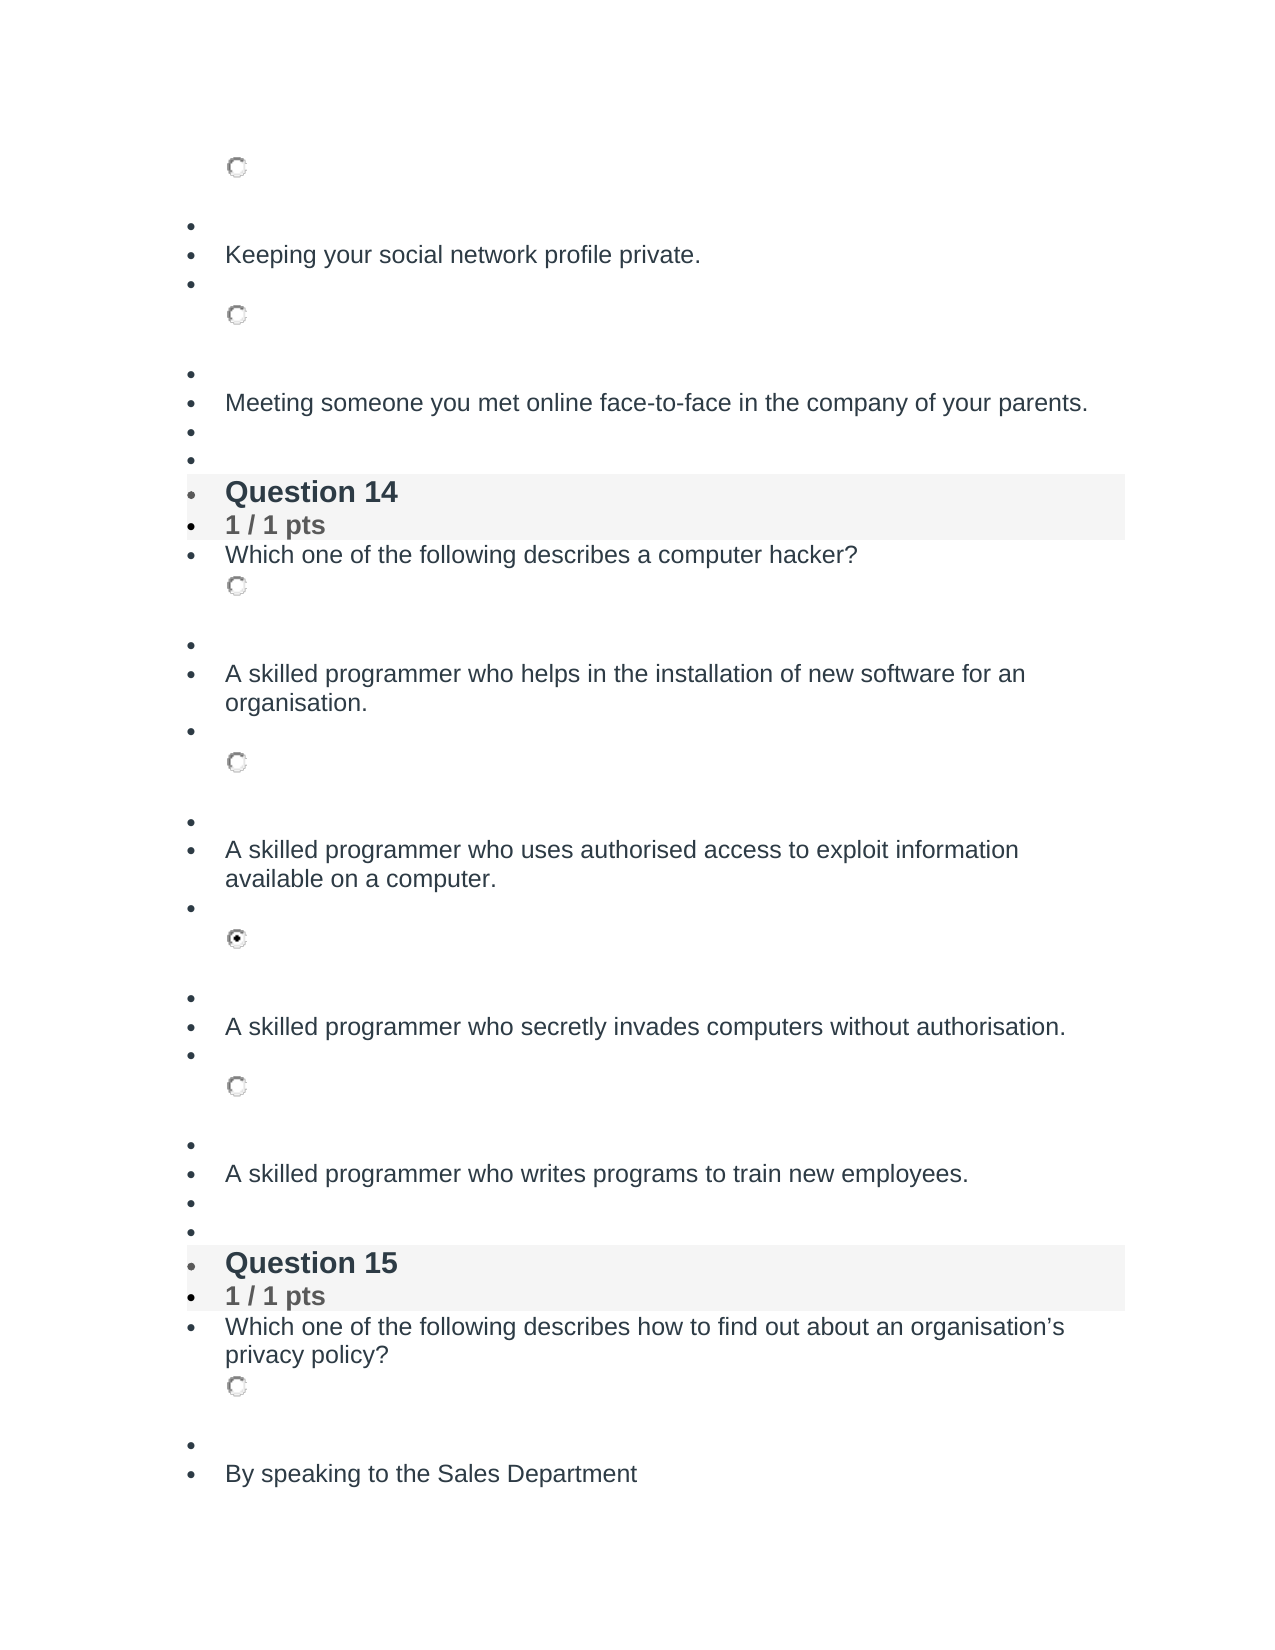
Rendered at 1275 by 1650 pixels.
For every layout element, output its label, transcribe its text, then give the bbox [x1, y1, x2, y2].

list A skilled programmer who uses authorised access to exploit information available on a computer. [187, 835, 1125, 893]
list Which one of the following describes how to find out about an organisation’s privacy policy? [187, 1311, 1125, 1369]
list Question 15 [187, 1245, 1125, 1280]
list A skilled programmer who writes programs to train new employees. [187, 1159, 1125, 1188]
list Meeting someone you met online face-to-face in the company of your parents. [187, 388, 1125, 416]
list Keeping your social network profile private. [187, 240, 1125, 269]
list A skilled programmer who helps in the installation of new software for an organisation. [187, 659, 1125, 716]
list Which one of the following describes a computer hacker? [187, 540, 1125, 569]
list 1 / 1 pts [187, 509, 1125, 540]
list 1 / 1 pts [187, 1280, 1125, 1311]
list Question 14 [187, 474, 1125, 509]
list By speaking to the Sales Department [187, 1459, 1125, 1488]
list A skilled programmer who secretly invades computers without authorisation. [187, 1012, 1125, 1040]
